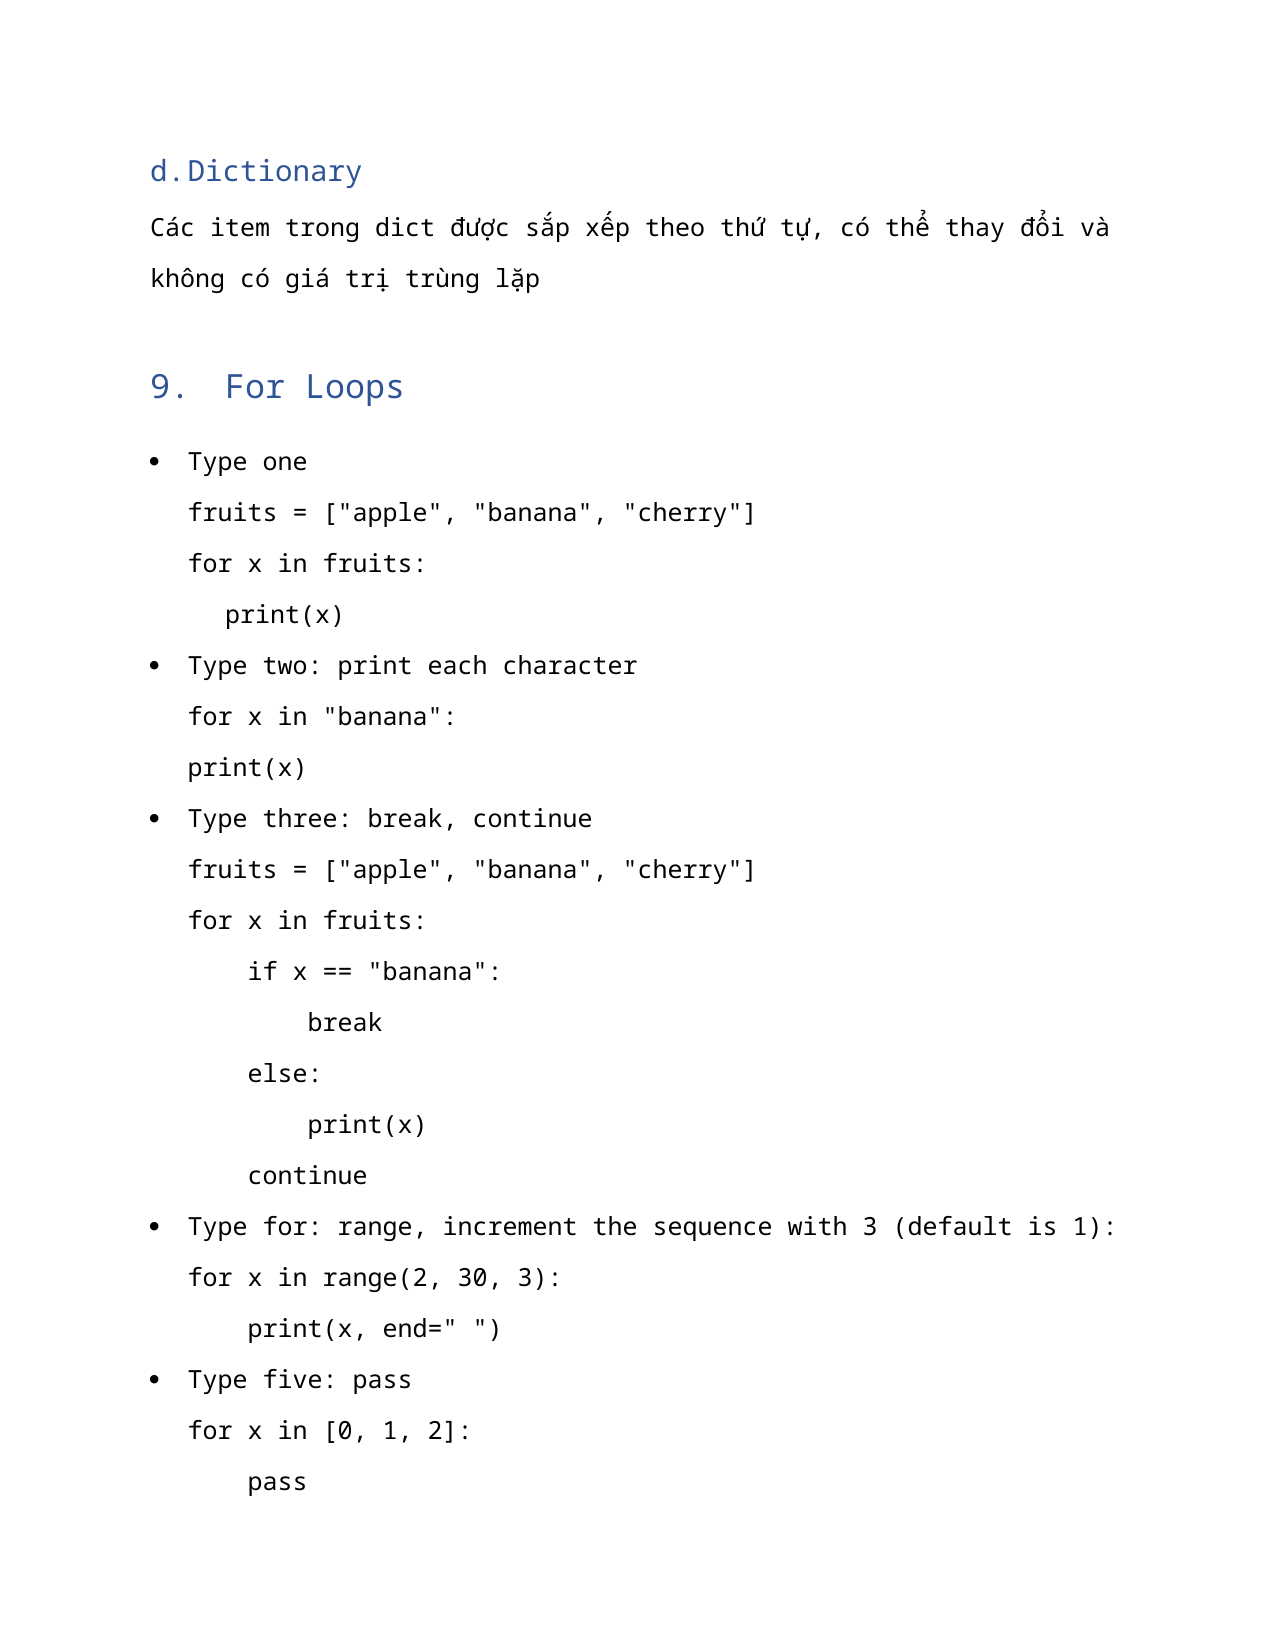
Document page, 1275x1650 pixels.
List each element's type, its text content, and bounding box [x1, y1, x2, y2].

text pass [187, 1464, 1125, 1498]
list Type one [150, 443, 1125, 477]
text fruits = ["apple", "banana", "cherry"] [187, 852, 1125, 886]
list Type five: pass [150, 1362, 1125, 1396]
text break [187, 1005, 1125, 1039]
text for x in fruits: [187, 903, 1125, 937]
list Type two: print each character [150, 647, 1125, 681]
text continue [187, 1158, 1125, 1192]
text else: [187, 1056, 1125, 1090]
text print(x) [187, 1107, 1125, 1141]
text print(x, end=" ") [187, 1311, 1125, 1345]
text for x in range(2, 30, 3): [187, 1260, 1125, 1294]
text fruits = ["apple", "banana", "cherry"] [187, 494, 1125, 528]
text for x in "banana": [187, 698, 1125, 732]
text if x == "banana": [187, 954, 1125, 988]
subtitle For Loops [150, 363, 1125, 408]
subtitle Dictionary [150, 150, 1125, 190]
list Type three: break, continue [150, 801, 1125, 834]
text Các item trong dict được sắp xếp theo thứ tự, có thể thay đổi và không có giá trị trùng lặp [150, 209, 1125, 294]
text print(x) [187, 596, 1125, 630]
list Type for: range, increment the sequence with 3 (default is 1): [150, 1209, 1125, 1243]
text for x in [0, 1, 2]: [187, 1413, 1125, 1447]
text for x in fruits: [187, 545, 1125, 579]
text print(x) [187, 749, 1125, 783]
